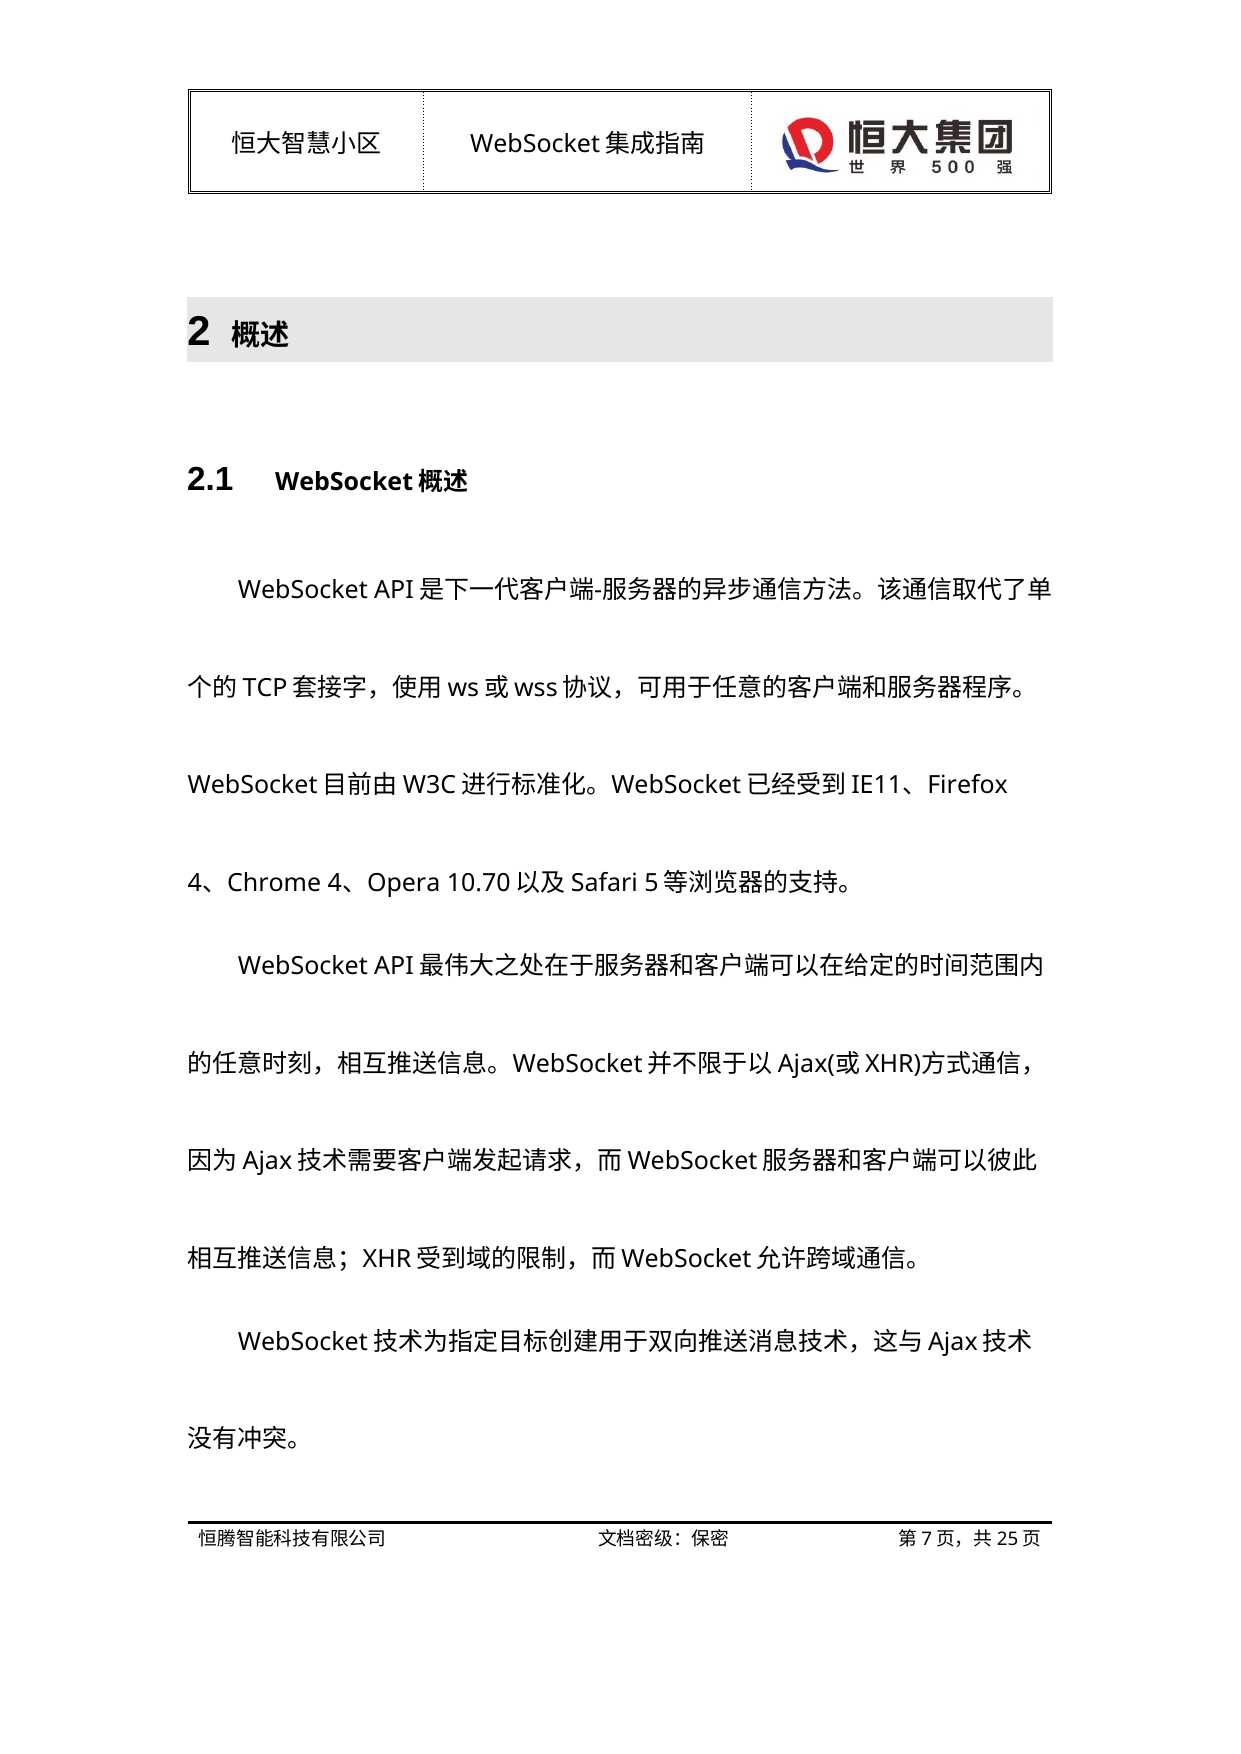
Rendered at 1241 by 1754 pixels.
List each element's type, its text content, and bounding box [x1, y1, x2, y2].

picture [762, 106, 1040, 177]
subtitle WebSocket概述 [187, 446, 1053, 511]
subtitle 概述 [187, 297, 1053, 362]
text WebSocket API是下一代客户端-服务器的异步通信方法。该通信取代了单个的TCP套接字，使用ws或wss协议，可用于任意的客户端和服务器程序。WebSocket目前由W3C进行标准化。WebSocket已经受到IE11、Firefox 4、Chrome 4、Opera 10.70以及Safari 5等浏览器的支持。 [187, 556, 1053, 913]
text WebSocket API最伟大之处在于服务器和客户端可以在给定的时间范围内的任意时刻，相互推送信息。WebSocket并不限于以Ajax(或XHR)方式通信，因为Ajax技术需要客户端发起请求，而WebSocket服务器和客户端可以彼此相互推送信息；XHR受到域的限制，而WebSocket允许跨域通信。 [187, 931, 1053, 1289]
text WebSocket技术为指定目标创建用于双向推送消息技术，这与Ajax技术没有冲突。 [187, 1307, 1053, 1469]
